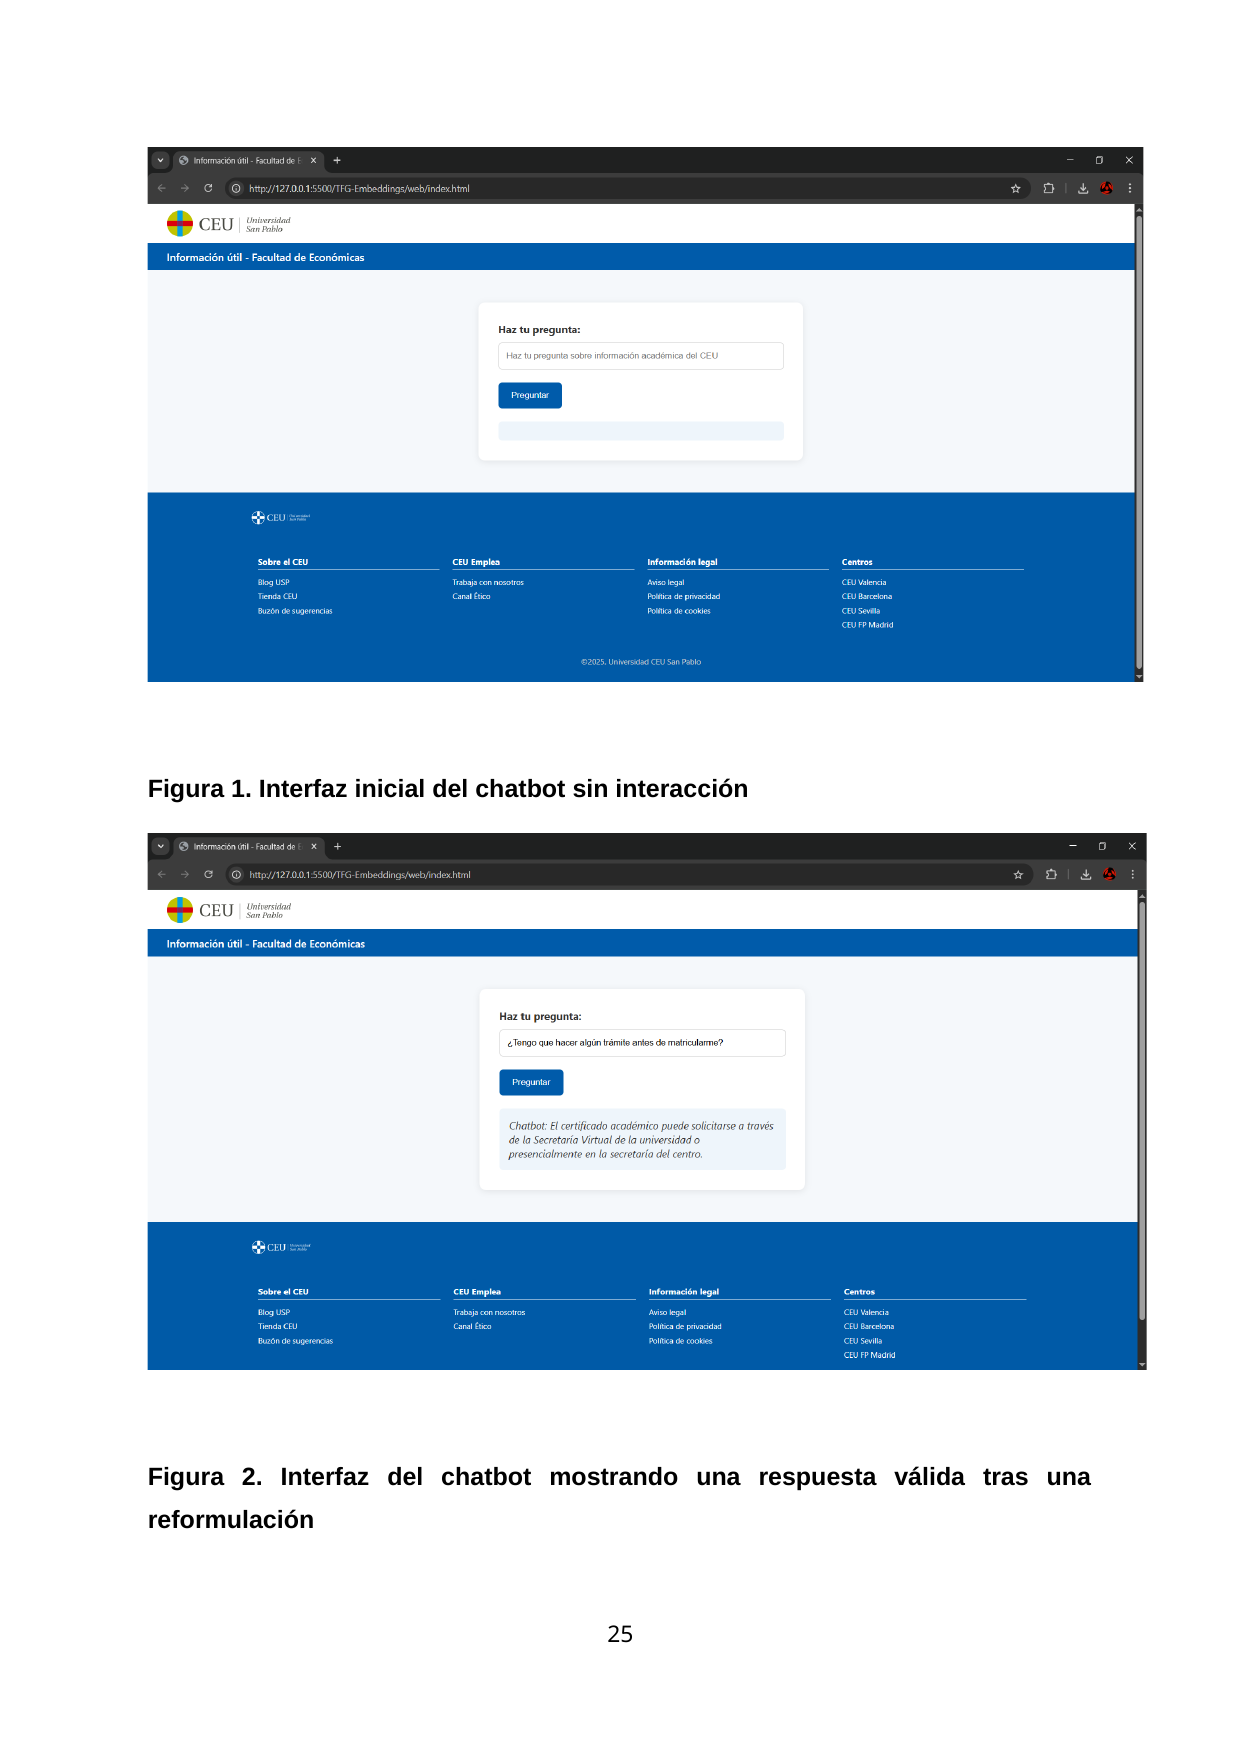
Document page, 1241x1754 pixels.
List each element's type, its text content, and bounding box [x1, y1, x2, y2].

text Figura 1. Interfaz inicial del chatbot sin interacción [148, 774, 1092, 803]
picture [147, 147, 1144, 682]
picture [147, 833, 1147, 1370]
text Figura 2. Interfaz del chatbot mostrando una respuesta válida tras una reformulación [148, 1462, 1092, 1534]
